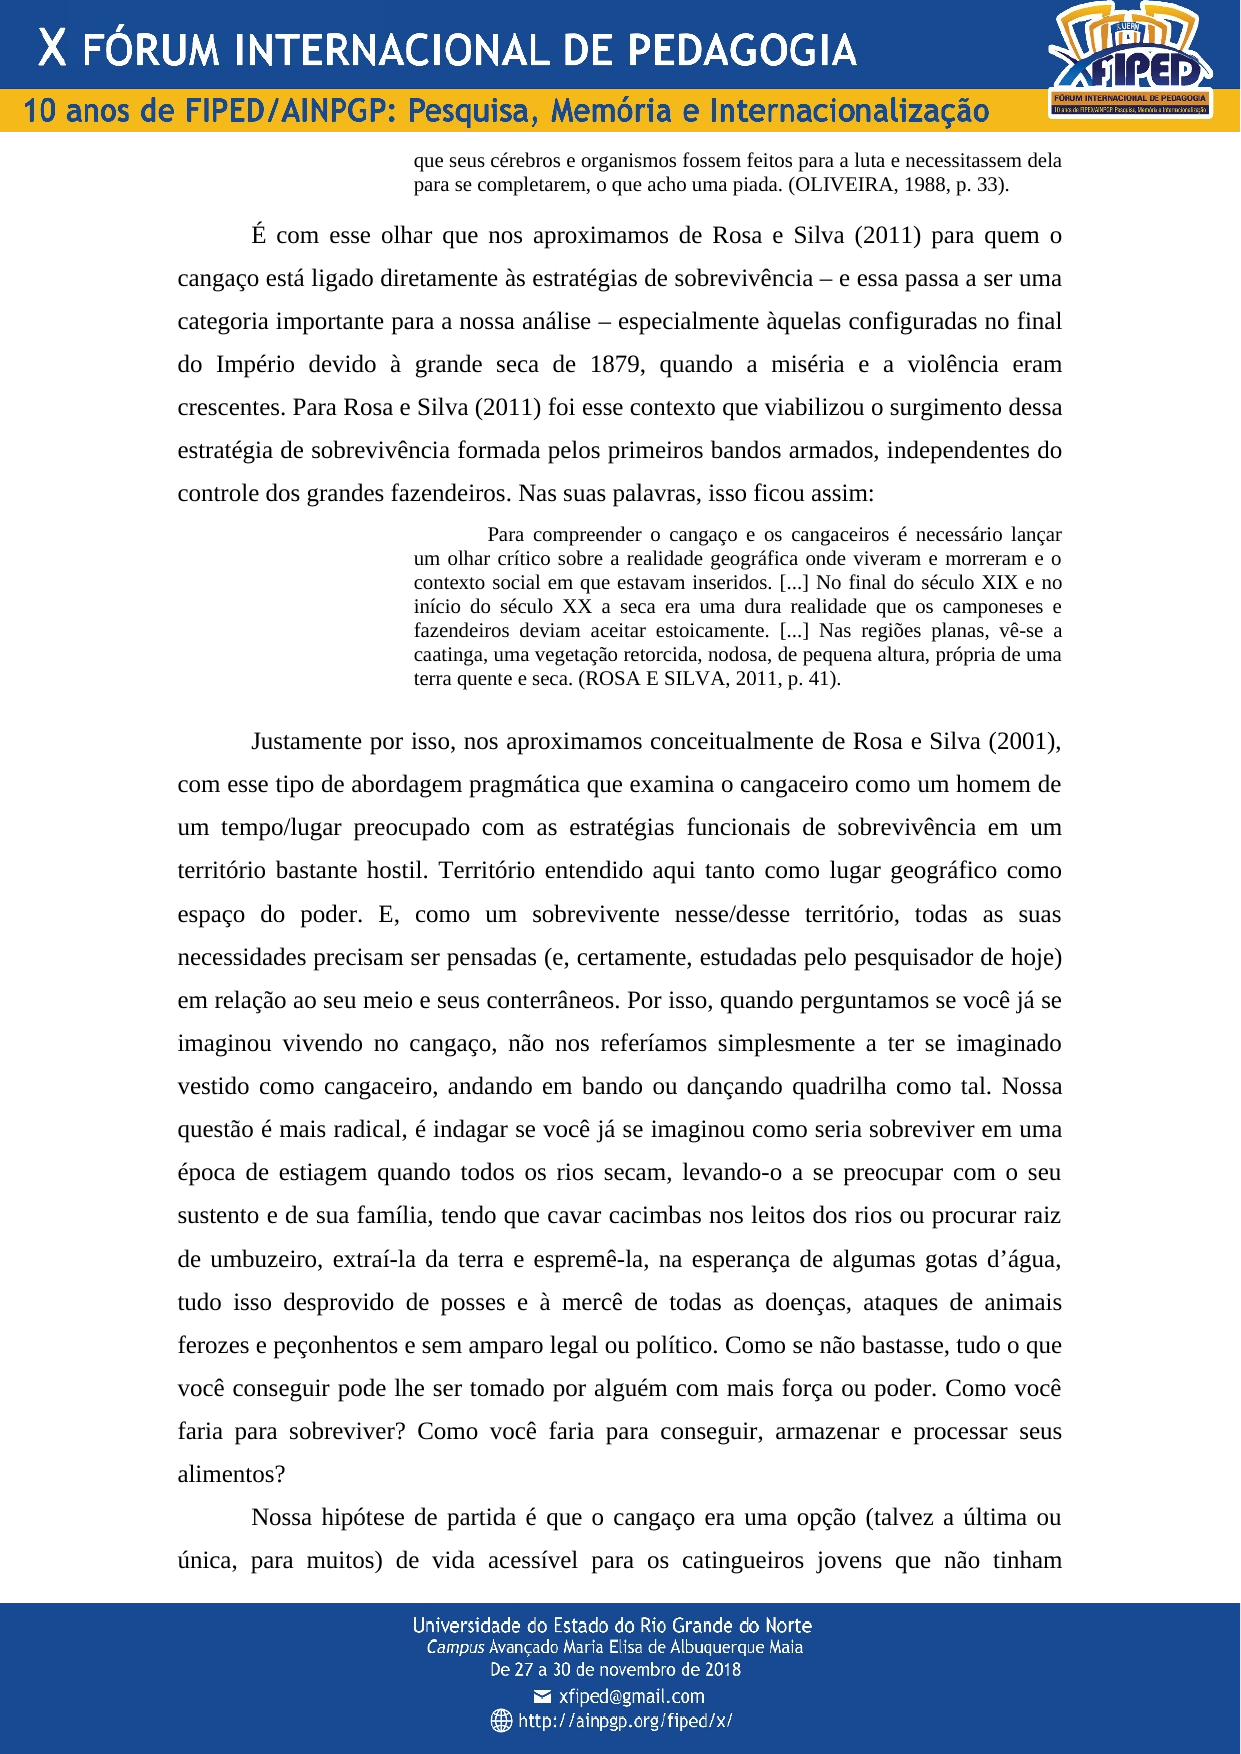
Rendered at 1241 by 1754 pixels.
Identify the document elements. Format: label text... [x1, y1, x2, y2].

picture [0, 0, 1241, 132]
picture [0, 1603, 1241, 1754]
text É com esse olhar que nos aproximamos de Rosa e Silva (2011) para quem o cangaço está ligado diretamente às estratégias de sobrevivência – e essa passa a ser uma categoria importante para a nossa análise – especialmente àquelas configuradas no final do Império devido à grande seca de 1879, quando a miséria e a violência eram crescentes. Para Rosa e Silva (2011) foi esse contexto que viabilizou o surgimento dessa estratégia de sobrevivência formada pelos primeiros bandos armados, independentes do controle dos grandes fazendeiros. Nas suas palavras, isso ficou assim: [177, 220, 1063, 507]
text Justamente por isso, nos aproximamos conceitualmente de Rosa e Silva (2001), com esse tipo de abordagem pragmática que examina o cangaceiro como um homem de um tempo/lugar preocupado com as estratégias funcionais de sobrevivência em um território bastante hostil. Território entendido aqui tanto como lugar geográfico como espaço do poder. E, como um sobrevivente nesse/desse território, todas as suas necessidades precisam ser pensadas (e, certamente, estudadas pelo pesquisador de hoje) em relação ao seu meio e seus conterrâneos. Por isso, quando perguntamos se você já se imaginou vivendo no cangaço, não nos referíamos simplesmente a ter se imaginado vestido como cangaceiro, andando em bando ou dançando quadrilha como tal. Nossa questão é mais radical, é indagar se você já se imaginou como seria sobreviver em uma época de estiagem quando todos os rios secam, levando-o a se preocupar com o seu sustento e de sua família, tendo que cavar cacimbas nos leitos dos rios ou procurar raiz de umbuzeiro, extraí-la da terra e espremê-la, na esperança de algumas gotas d’água, tudo isso desprovido de posses e à mercê de todas as doenças, ataques de animais ferozes e peçonhentos e sem amparo legal ou político. Como se não bastasse, tudo o que você conseguir pode lhe ser tomado por alguém com mais força ou poder. Como você faria para sobreviver? Como você faria para conseguir, armazenar e processar seus alimentos? [177, 726, 1063, 1488]
text Para compreender o cangaço e os cangaceiros é necessário lançar um olhar crítico sobre a realidade geográfica onde viveram e morreram e o contexto social em que estavam inseridos. [...] No final do século XIX e no início do século XX a seca era uma dura realidade que os camponeses e fazendeiros deviam aceitar estoicamente. [...] Nas regiões planas, vê-se a caatinga, uma vegetação retorcida, nodosa, de pequena altura, própria de uma terra quente e seca. (ROSA E SILVA, 2011, p. 41). [413, 522, 1063, 690]
